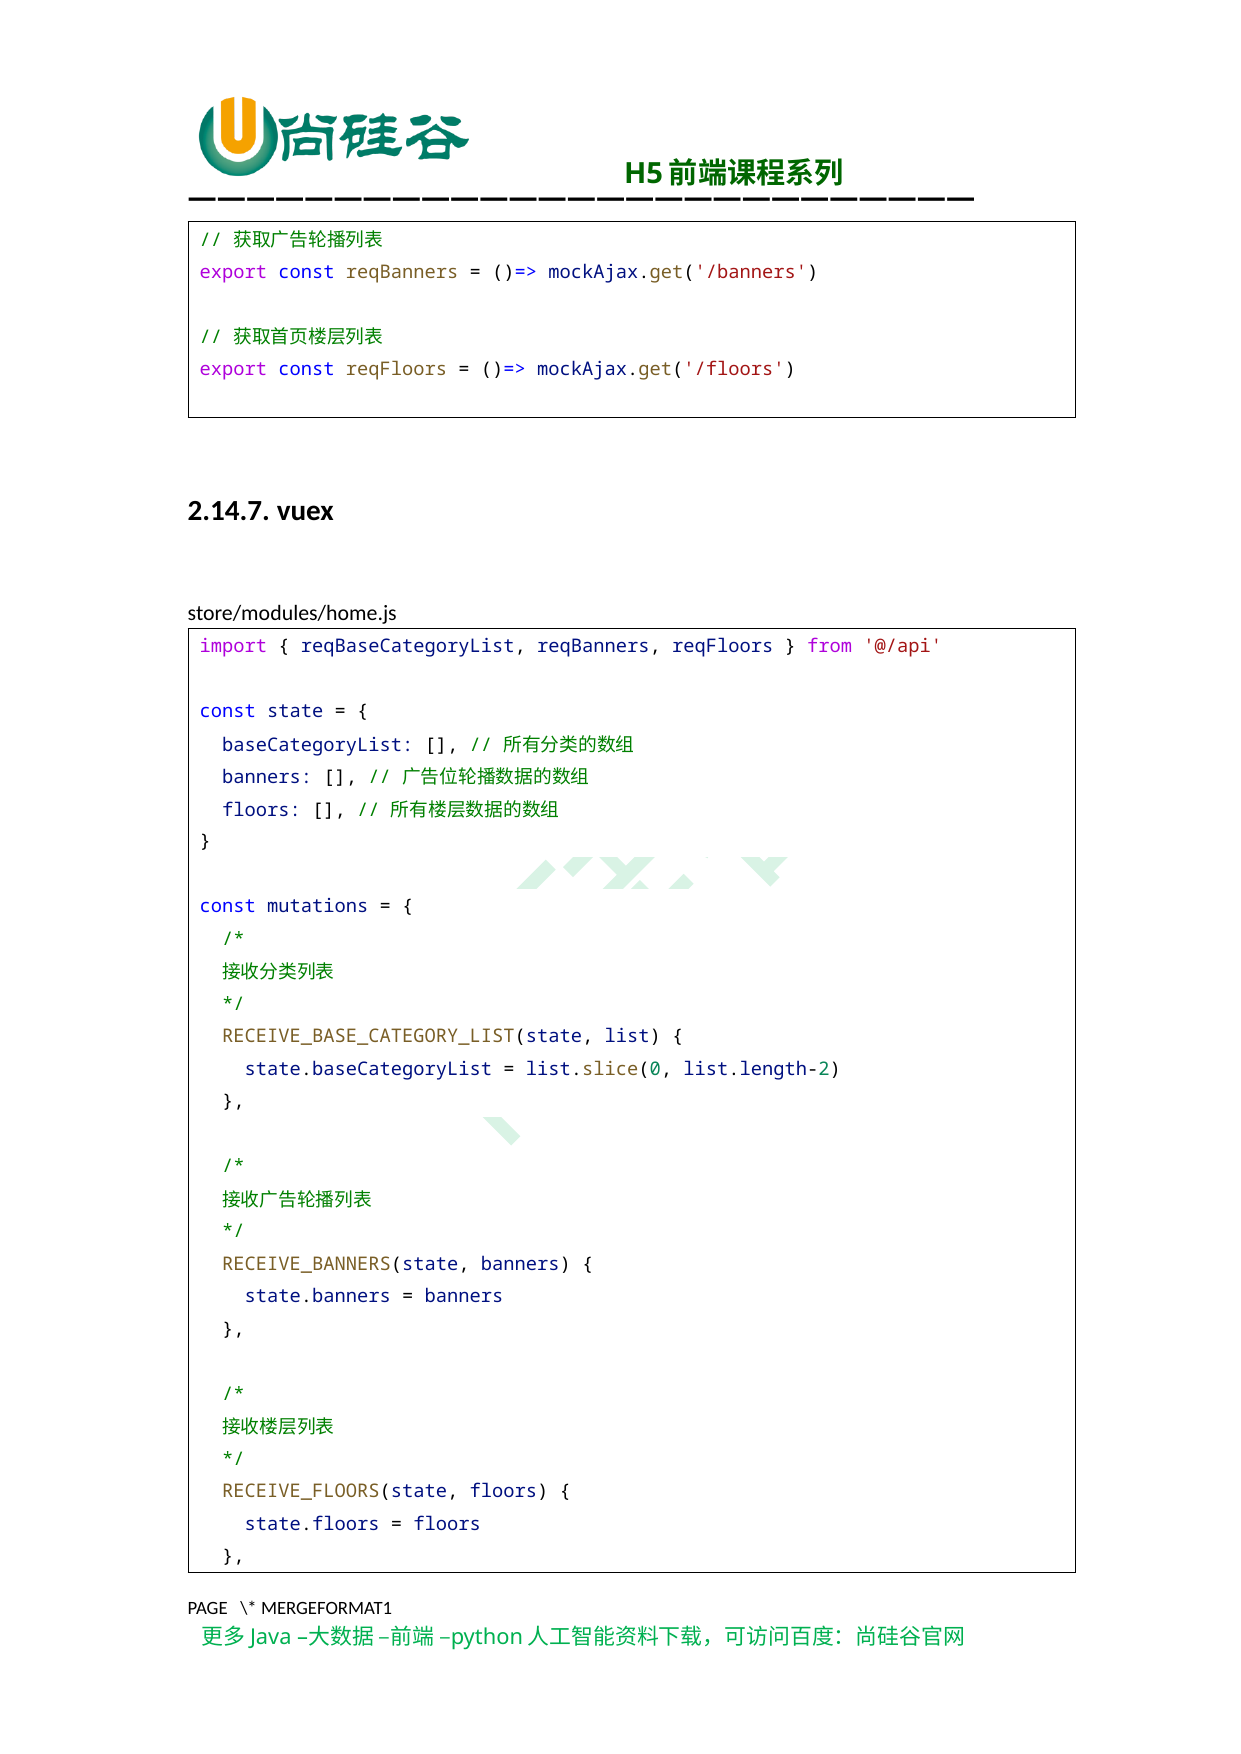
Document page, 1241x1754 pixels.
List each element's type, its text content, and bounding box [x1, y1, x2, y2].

subtitle vuex [187, 478, 1053, 543]
text store/modules/home.js [187, 596, 1053, 628]
picture [187, 88, 476, 184]
